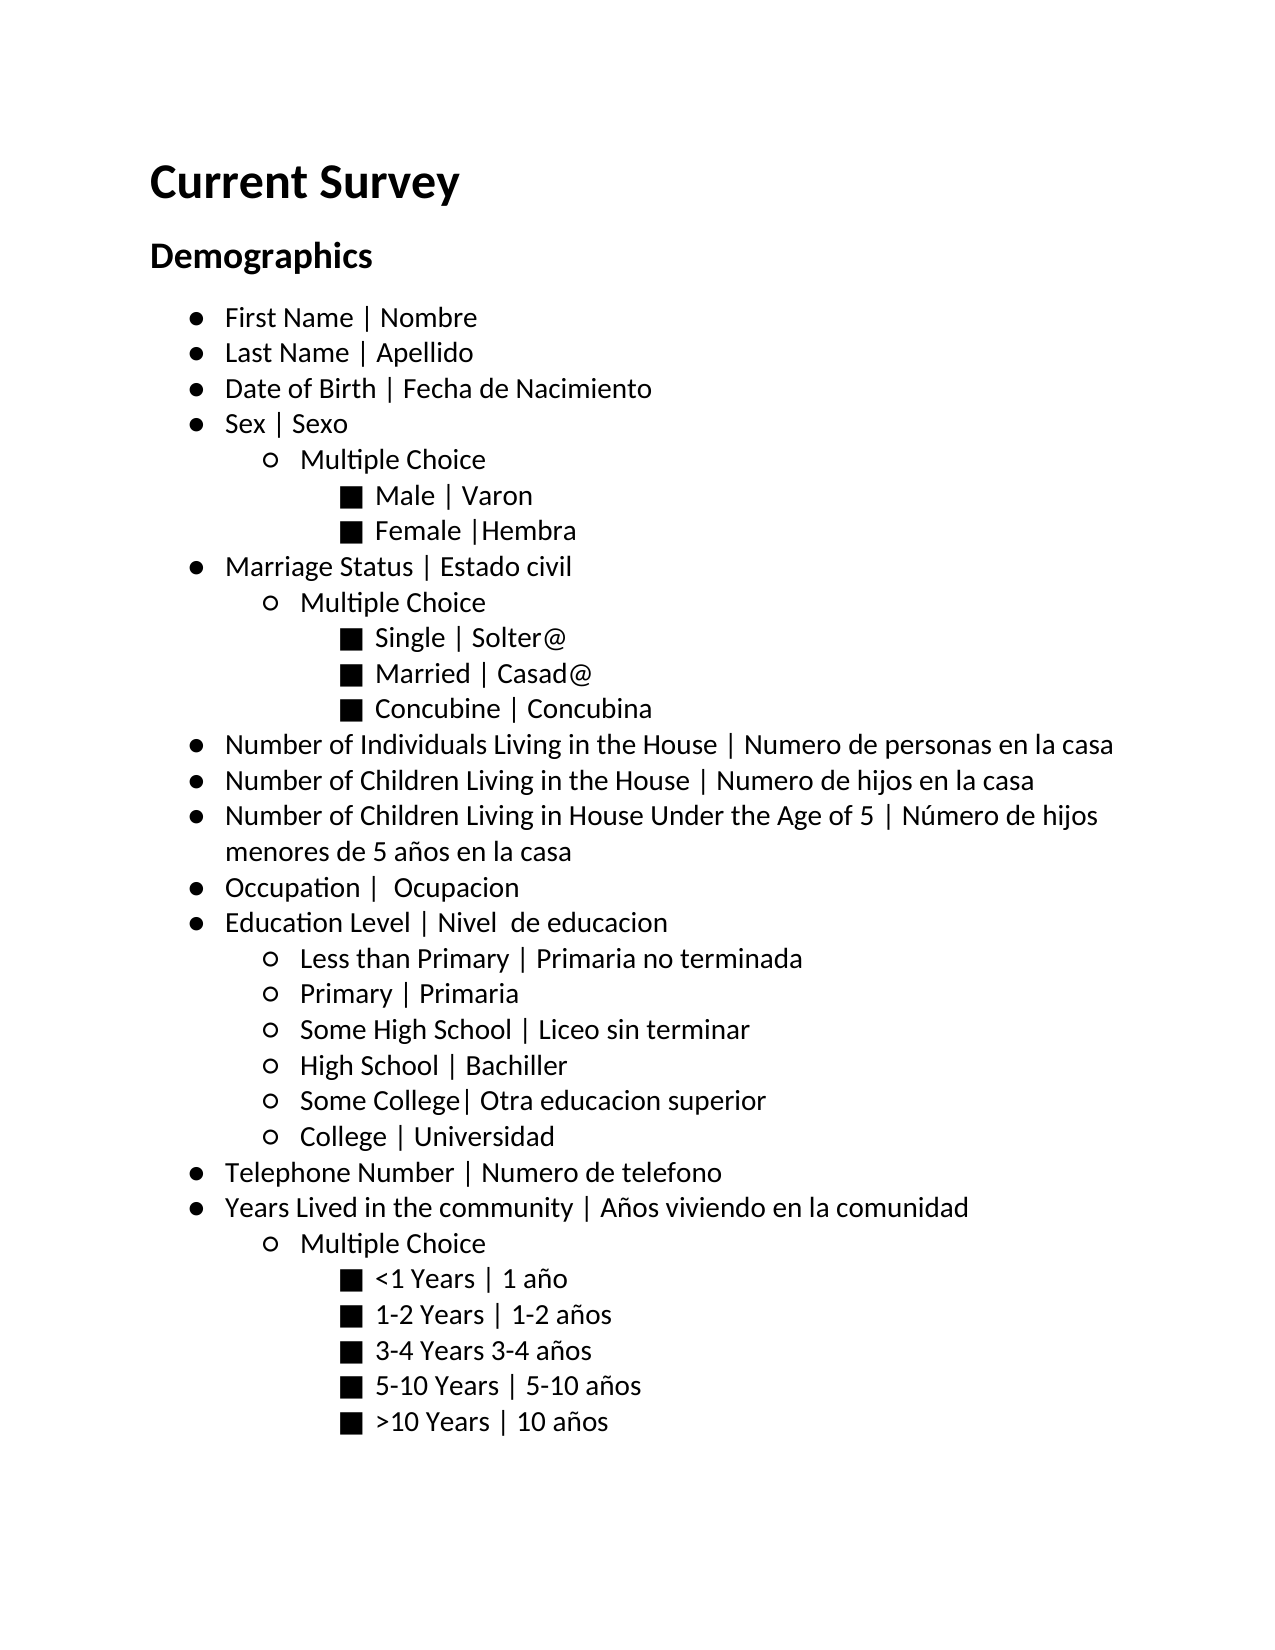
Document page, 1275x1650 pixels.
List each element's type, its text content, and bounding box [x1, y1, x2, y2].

text Current Survey [150, 150, 1125, 211]
list Number of Children Living in the House | Numero de hijos en la casa [187, 762, 1125, 797]
list Less than Primary | Primaria no terminada [262, 940, 1125, 976]
text Demographics [150, 232, 1125, 278]
list Sex | Sexo [187, 406, 1125, 441]
list Multiple Choice [262, 441, 1125, 477]
list Multiple Choice [262, 584, 1125, 619]
list >10 Years | 10 años [337, 1403, 1125, 1439]
list Concubine | Concubina [337, 691, 1125, 726]
list High School | Bachiller [262, 1047, 1125, 1082]
list <1 Years | 1 año [337, 1261, 1125, 1296]
list 1-2 Years | 1-2 años [337, 1296, 1125, 1332]
list College | Universidad [262, 1118, 1125, 1154]
list Date of Birth | Fecha de Nacimiento [187, 370, 1125, 406]
list Telephone Number | Numero de telefono [187, 1154, 1125, 1189]
list Primary | Primaria [262, 976, 1125, 1011]
list Occupation | Ocupacion [187, 869, 1125, 904]
list Number of Children Living in House Under the Age of 5 | Número de hijos menores de 5 años en la casa [187, 797, 1125, 869]
list Education Level | Nivel de educacion [187, 904, 1125, 940]
list Marriage Status | Estado civil [187, 548, 1125, 584]
list Married | Casad@ [337, 655, 1125, 691]
list Years Lived in the community | Años viviendo en la comunidad [187, 1189, 1125, 1225]
list Male | Varon [337, 477, 1125, 512]
list Female |Hembra [337, 512, 1125, 548]
list Last Name | Apellido [187, 334, 1125, 370]
list Some College| Otra educacion superior [262, 1082, 1125, 1118]
list Single | Solter@ [337, 619, 1125, 655]
list 5-10 Years | 5-10 años [337, 1367, 1125, 1403]
list First Name | Nombre [187, 299, 1125, 334]
list Some High School | Liceo sin terminar [262, 1011, 1125, 1047]
list Number of Individuals Living in the House | Numero de personas en la casa [187, 726, 1125, 762]
list Multiple Choice [262, 1225, 1125, 1261]
list 3-4 Years 3-4 años [337, 1332, 1125, 1367]
